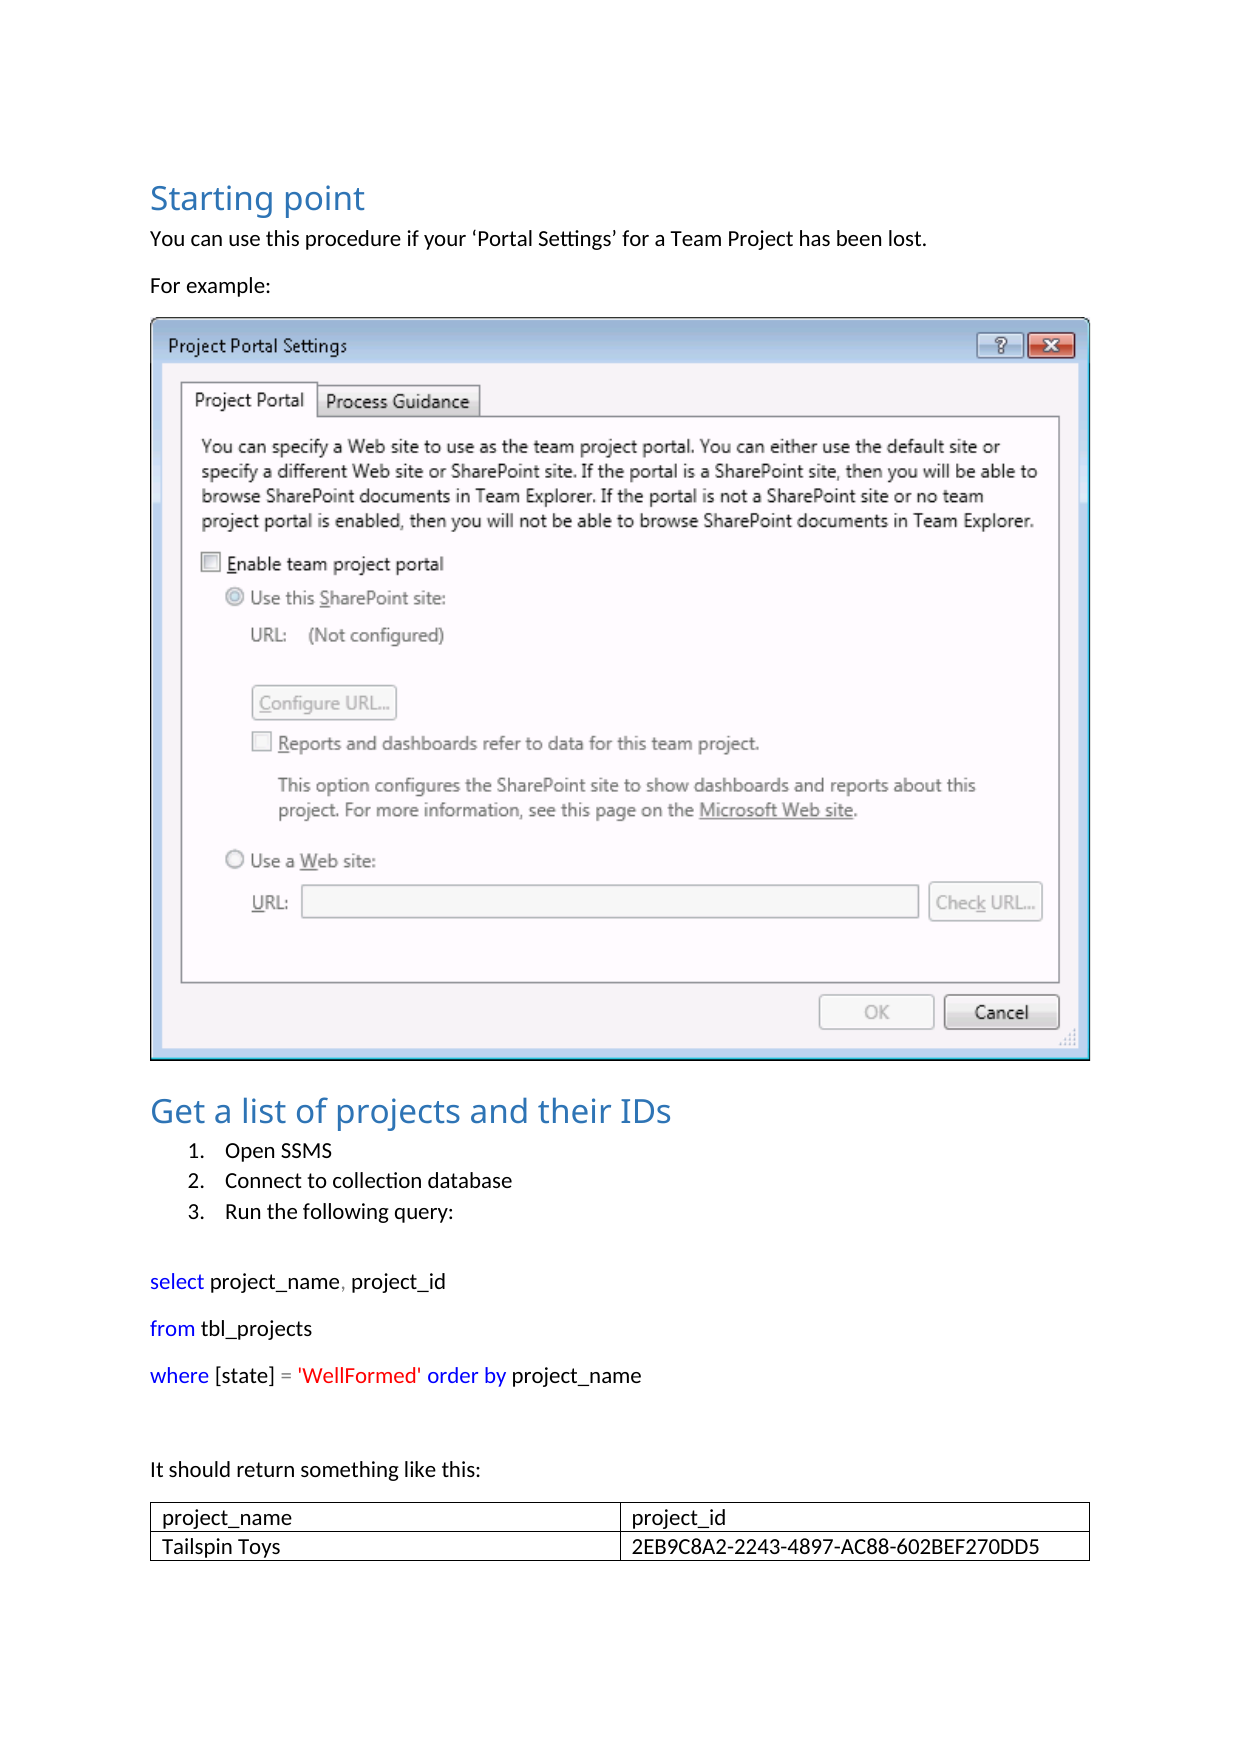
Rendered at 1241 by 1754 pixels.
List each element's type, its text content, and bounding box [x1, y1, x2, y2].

table_cell 2EB9C8A2-2243-4897-AC88-602BEF270DD5 [621, 1532, 1089, 1560]
text For example: [150, 271, 1090, 299]
text select project_name, project_id [150, 1267, 1090, 1295]
picture [150, 317, 1091, 1061]
table_cell Tailspin Toys [151, 1532, 620, 1560]
text It should return something like this: [150, 1455, 1090, 1483]
subtitle Starting point [150, 175, 1090, 220]
text You can use this procedure if your ‘Portal Settings’ for a Team Project has been lost. [150, 224, 1090, 252]
list Connect to collection database [187, 1167, 1090, 1195]
text where [state] = 'WellFormed' order by project_name [150, 1361, 1090, 1389]
list Open SSMS [187, 1136, 1090, 1164]
table_header project_name [151, 1503, 620, 1531]
text from tbl_projects [150, 1314, 1090, 1342]
subtitle Get a list of projects and their IDs [150, 1087, 1090, 1133]
list Run the following query: [187, 1197, 1090, 1225]
table_header project_id [621, 1503, 1089, 1531]
